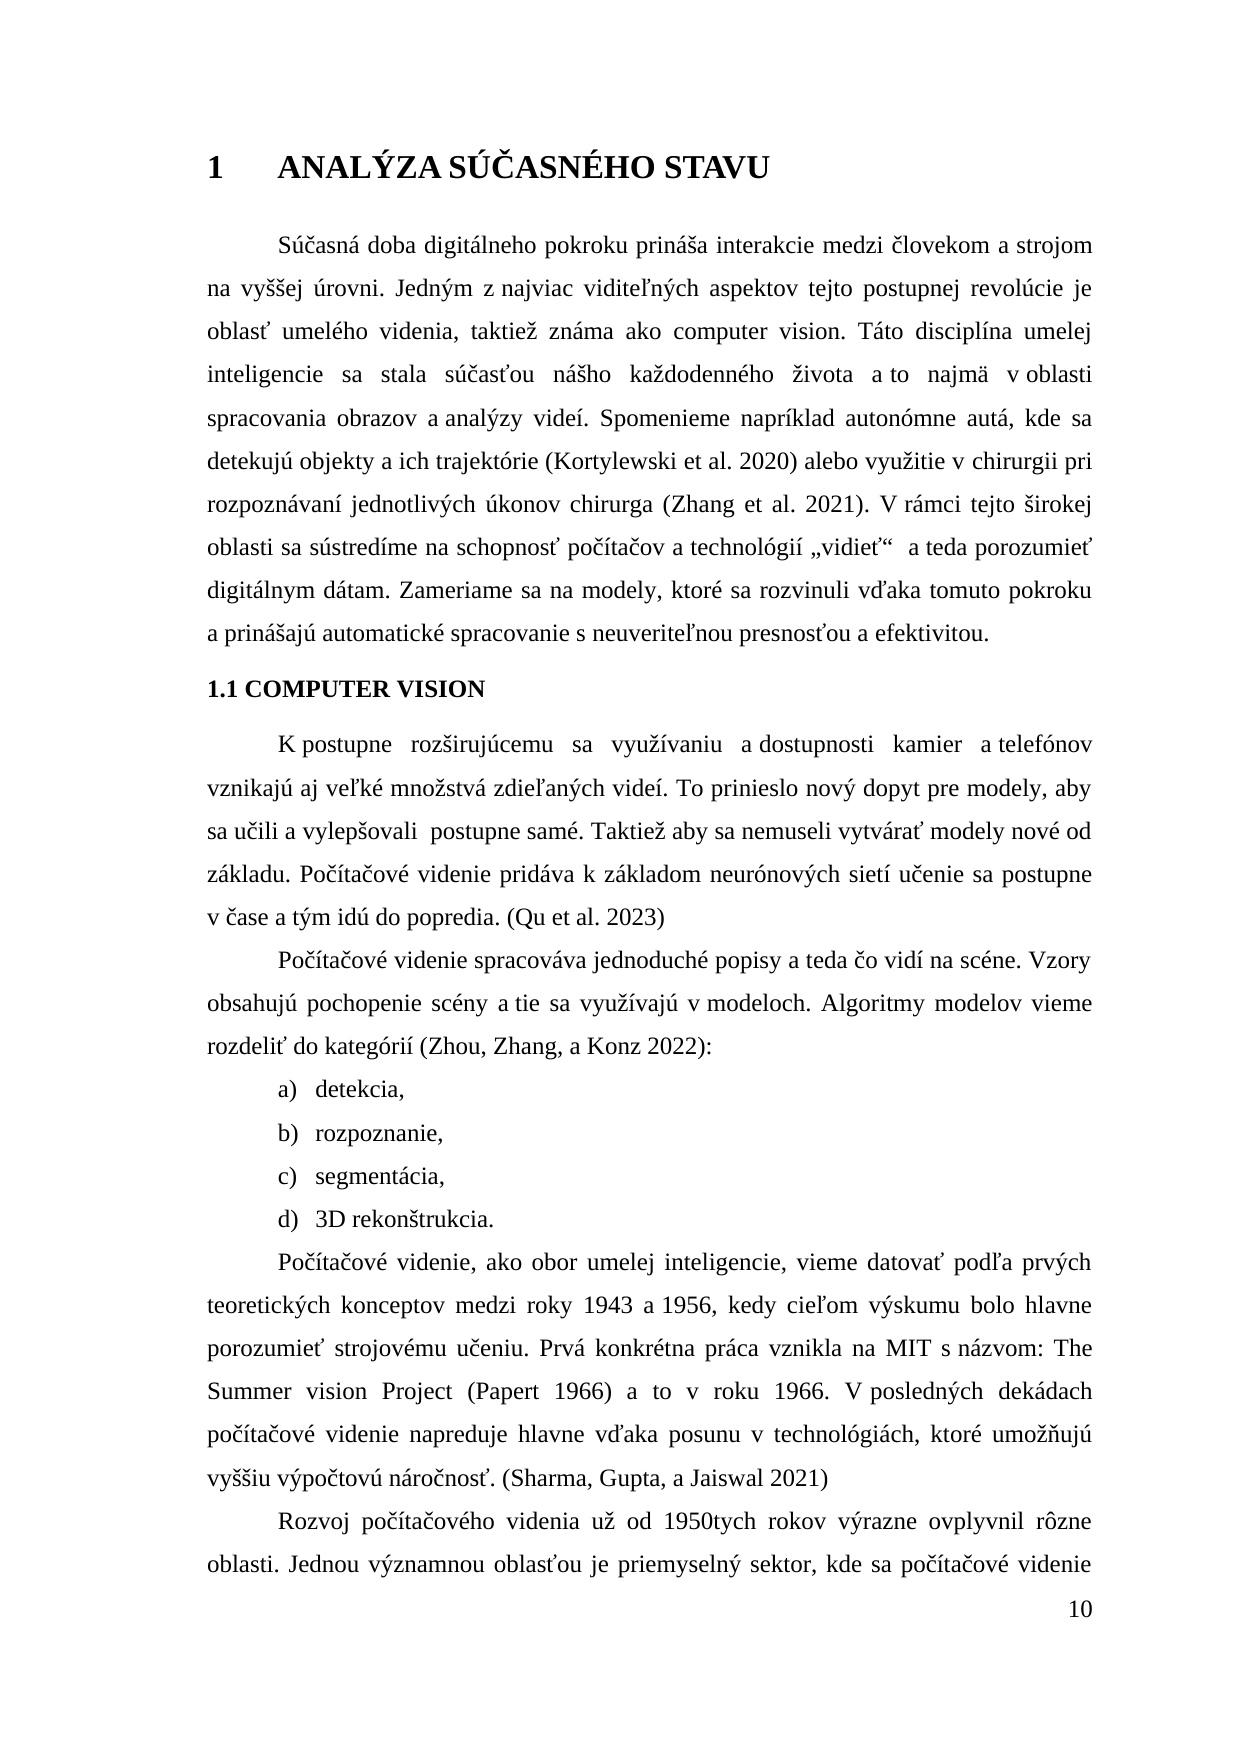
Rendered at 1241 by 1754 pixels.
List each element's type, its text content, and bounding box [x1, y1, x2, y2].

text Počítačové videnie spracováva jednoduché popisy a teda čo vidí na scéne. Vzory obsahujú pochopenie scény a tie sa využívajú v modeloch. Algoritmy modelov vieme rozdeliť do kategórií (Zhou, Zhang, a Konz 2022): [207, 945, 1092, 1060]
list detekcia, [278, 1074, 1092, 1103]
list rozpoznanie, [278, 1118, 1092, 1146]
list segmentácia, [278, 1161, 1092, 1189]
subtitle 1.1 Computer Vision [207, 674, 1092, 703]
list 3D rekonštrukcia. [278, 1204, 1092, 1233]
text Počítačové videnie, ako obor umelej inteligencie, vieme datovať podľa prvých teoretických konceptov medzi roky 1943 a 1956, kedy cieľom výskumu bolo hlavne porozumieť strojovému učeniu. Prvá konkrétna práca vznikla na MIT s názvom: The Summer vision Project (Papert 1966) a to v roku 1966. V posledných dekádach počítačové videnie napreduje hlavne vďaka posunu v technológiách, ktoré umožňujú vyššiu výpočtovú náročnosť. (Sharma, Gupta, a Jaiswal 2021) [207, 1247, 1092, 1491]
subtitle 1 Analýza súčasného stavu [207, 148, 1092, 186]
text Súčasná doba digitálneho pokroku prináša interakcie medzi človekom a strojom na vyššej úrovni. Jedným z najviac viditeľných aspektov tejto postupnej revolúcie je oblasť umelého videnia, taktiež známa ako computer vision. Táto disciplína umelej inteligencie sa stala súčasťou nášho každodenného života a to najmä v oblasti spracovania obrazov a analýzy videí. Spomenieme napríklad autonómne autá, kde sa detekujú objekty a ich trajektórie (Kortylewski et al. 2020) alebo využitie v chirurgii pri rozpoznávaní jednotlivých úkonov chirurga (Zhang et al. 2021). V rámci tejto širokej oblasti sa sústredíme na schopnosť počítačov a technológií „vidieť“ a teda porozumieť digitálnym dátam. Zameriame sa na modely, ktoré sa rozvinuli vďaka tomuto pokroku a prinášajú automatické spracovanie s neuveriteľnou presnosťou a efektivitou. [207, 230, 1092, 647]
text K postupne rozširujúcemu sa využívaniu a dostupnosti kamier a telefónov vznikajú aj veľké množstvá zdieľaných videí. To prinieslo nový dopyt pre modely, aby sa učili a vylepšovali postupne samé. Taktiež aby sa nemuseli vytvárať modely nové od základu. Počítačové videnie pridáva k základom neurónových sietí učenie sa postupne v čase a tým idú do popredia. (Qu et al. 2023) [207, 729, 1092, 931]
